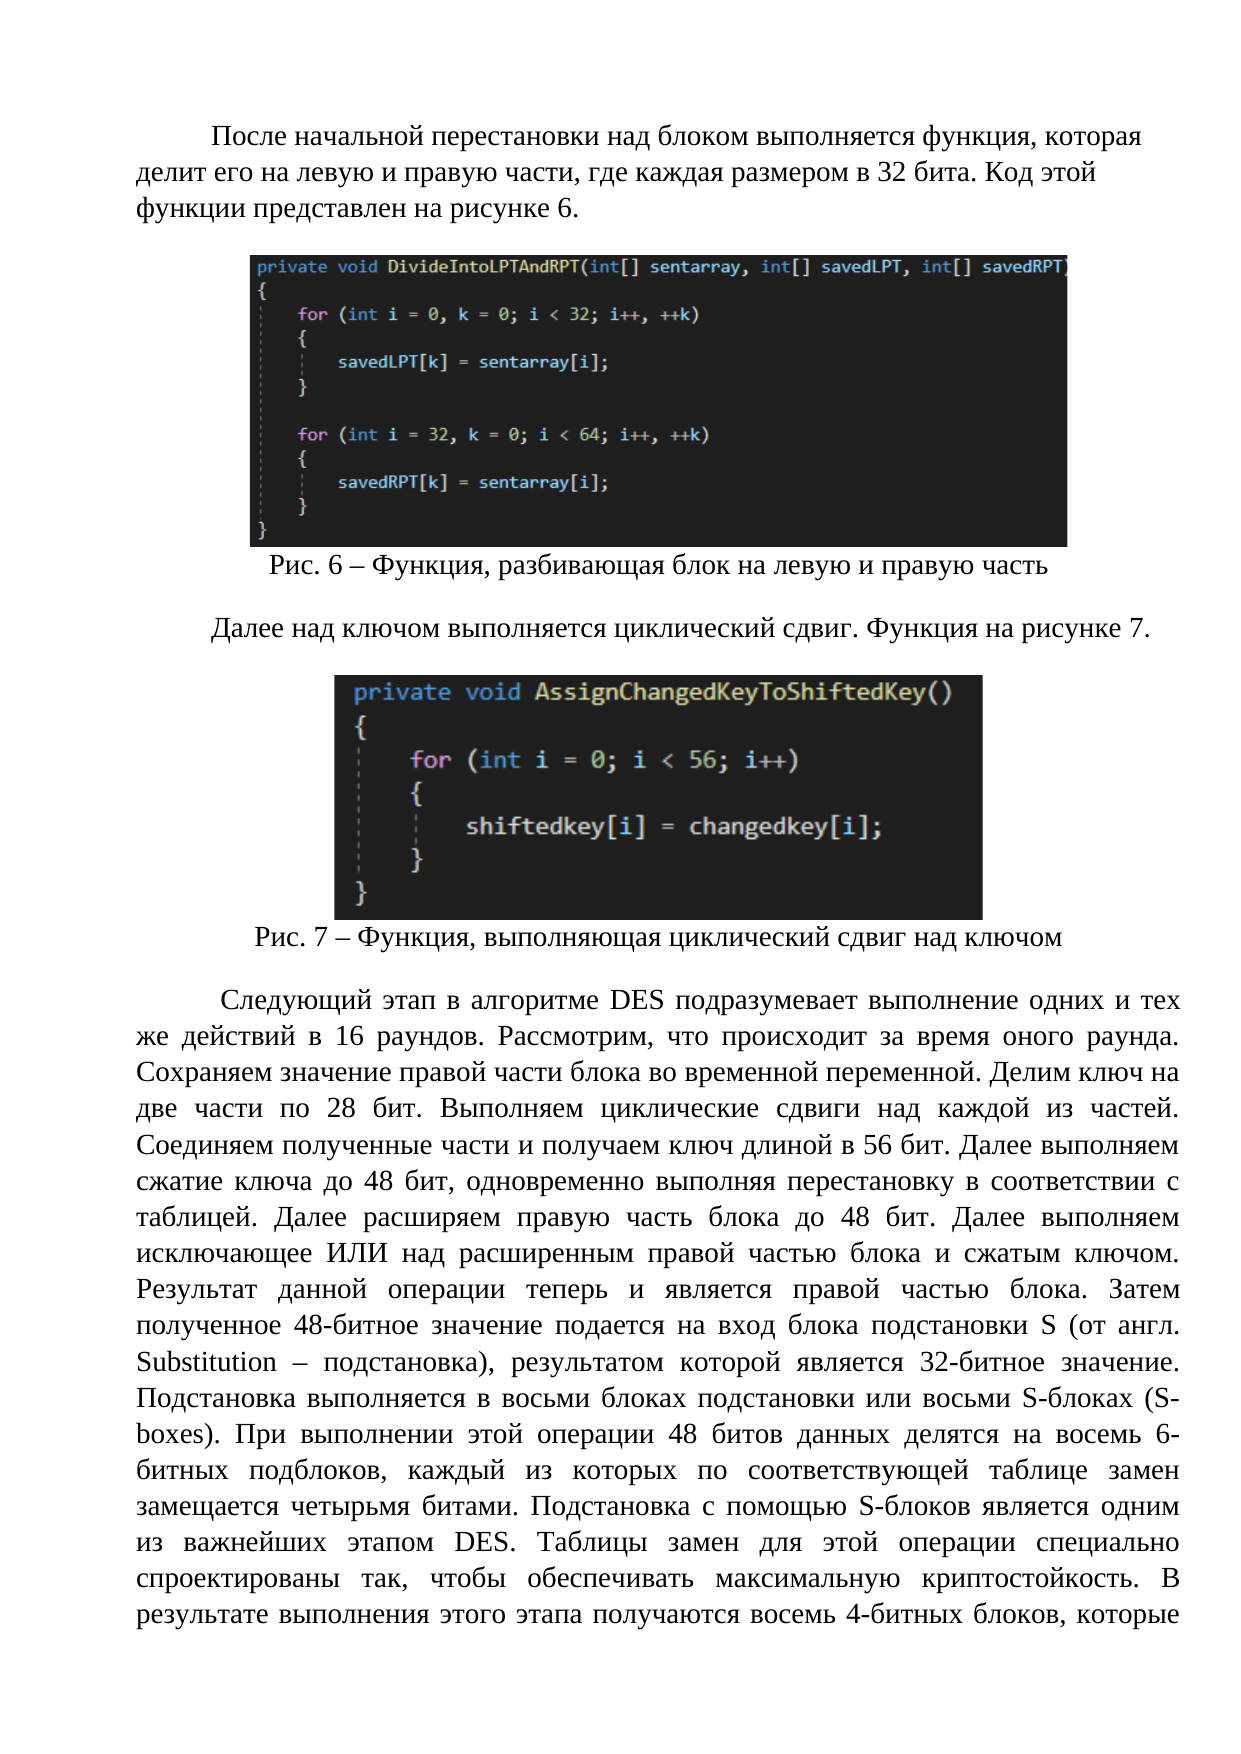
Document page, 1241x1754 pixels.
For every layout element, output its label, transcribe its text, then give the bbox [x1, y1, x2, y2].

picture [249, 255, 1068, 547]
text Далее над ключом выполняется циклический сдвиг. Функция на рисунке 7. [136, 610, 1181, 643]
picture [334, 675, 983, 920]
text Рис. 6 – Функция, разбивающая блок на левую и правую часть [136, 547, 1181, 581]
text После начальной перестановки над блоком выполняется функция, которая делит его на левую и правую части, где каждая размером в 32 бита. Код этой функции представлен на рисунке 6. [136, 118, 1181, 224]
text Рис. 7 – Функция, выполняющая циклический сдвиг над ключом [136, 919, 1181, 953]
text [136, 982, 1181, 1630]
